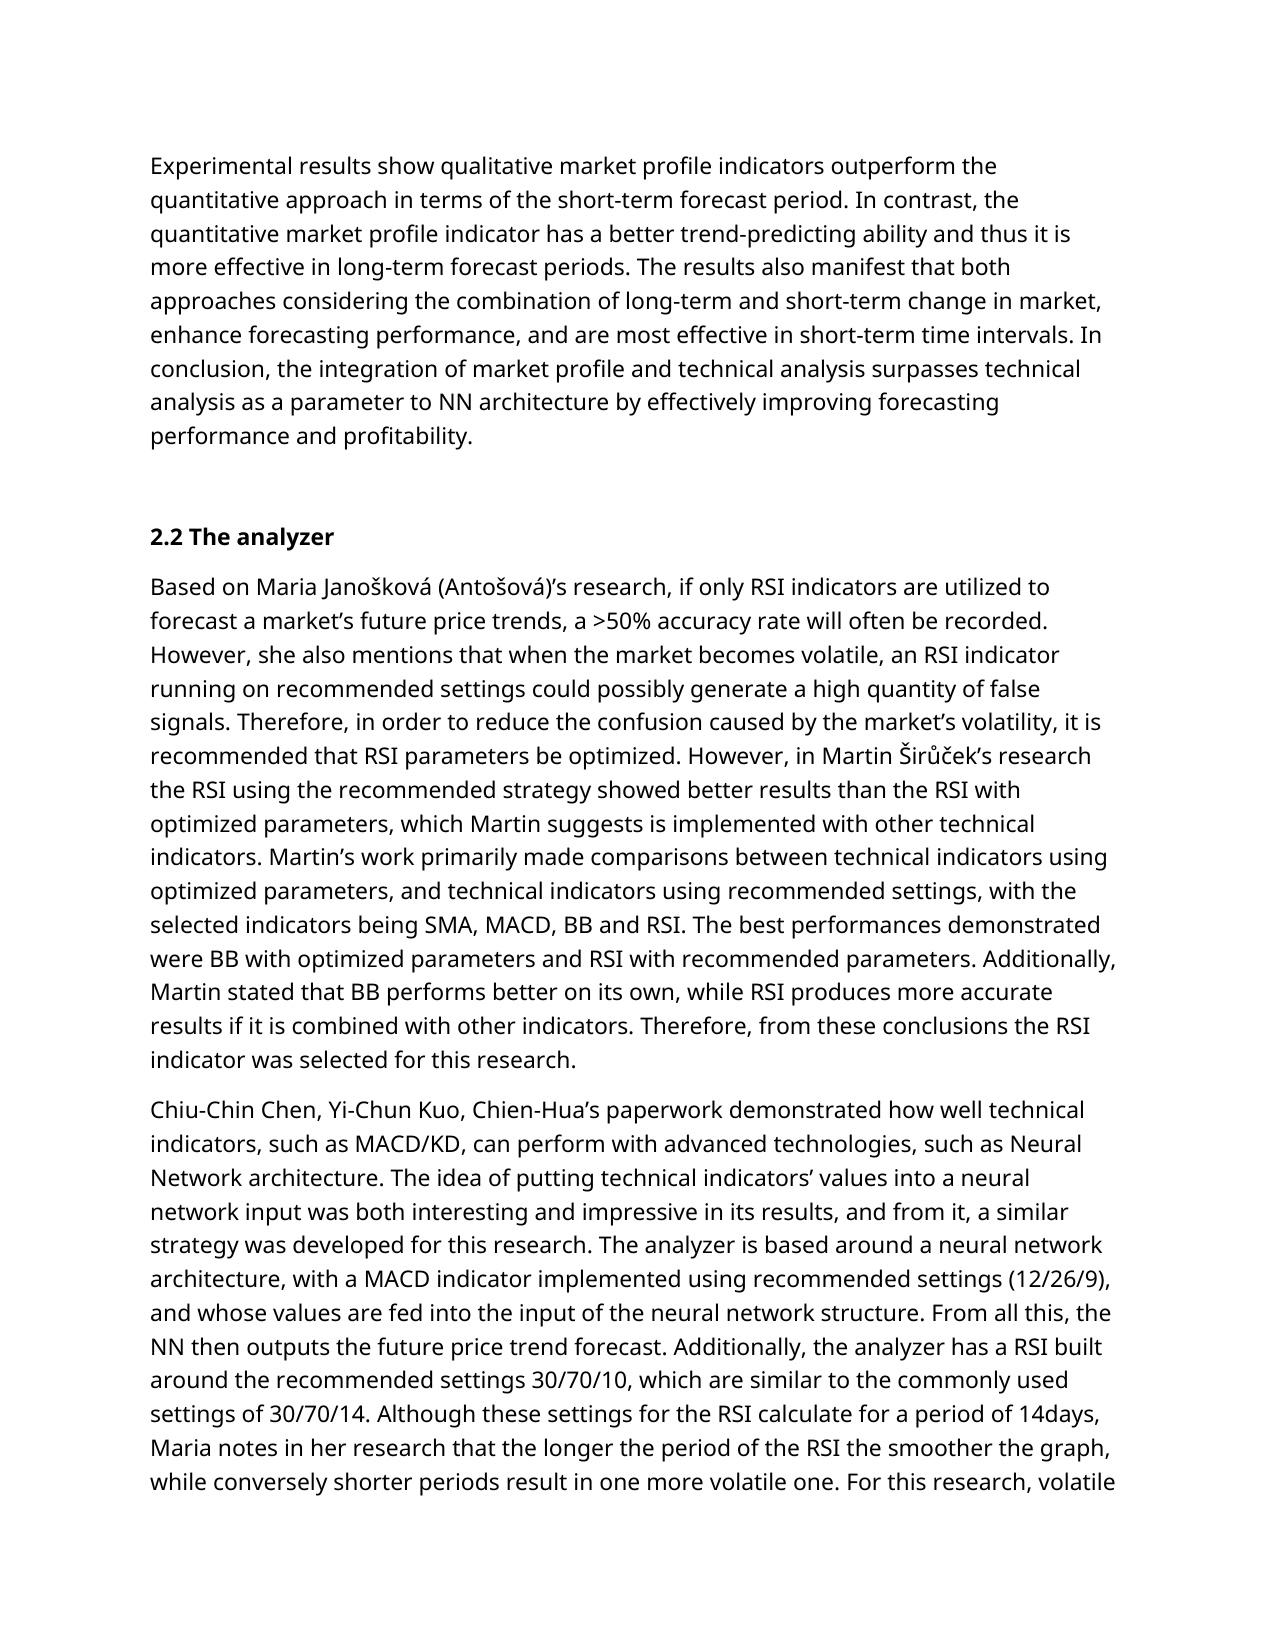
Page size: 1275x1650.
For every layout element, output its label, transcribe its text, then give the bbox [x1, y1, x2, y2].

text Experimental results show qualitative market profile indicators outperform the quantitative approach in terms of the short-term forecast period. In contrast, the quantitative market profile indicator has a better trend-predicting ability and thus it is more effective in long-term forecast periods. The results also manifest that both approaches considering the combination of long-term and short-term change in market, enhance forecasting performance, and are most effective in short-term time intervals. In conclusion, the integration of market profile and technical analysis surpasses technical analysis as a parameter to NN architecture by effectively improving forecasting performance and profitability. [150, 150, 1125, 451]
text Based on Maria Janošková (Antošová)’s research, if only RSI indicators are utilized to forecast a market’s future price trends, a >50% accuracy rate will often be recorded. However, she also mentions that when the market becomes volatile, an RSI indicator running on recommended settings could possibly generate a high quantity of false signals. Therefore, in order to reduce the confusion caused by the market’s volatility, it is recommended that RSI parameters be optimized. However, in Martin Širůček’s research the RSI using the recommended strategy showed better results than the RSI with optimized parameters, which Martin suggests is implemented with other technical indicators. Martin’s work primarily made comparisons between technical indicators using optimized parameters, and technical indicators using recommended settings, with the selected indicators being SMA, MACD, BB and RSI. The best performances demonstrated were BB with optimized parameters and RSI with recommended parameters. Additionally, Martin stated that BB performs better on its own, while RSI produces more accurate results if it is combined with other indicators. Therefore, from these conclusions the RSI indicator was selected for this research. [150, 571, 1125, 1075]
text 2.2 The analyzer [150, 521, 1125, 552]
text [150, 1094, 1125, 1497]
